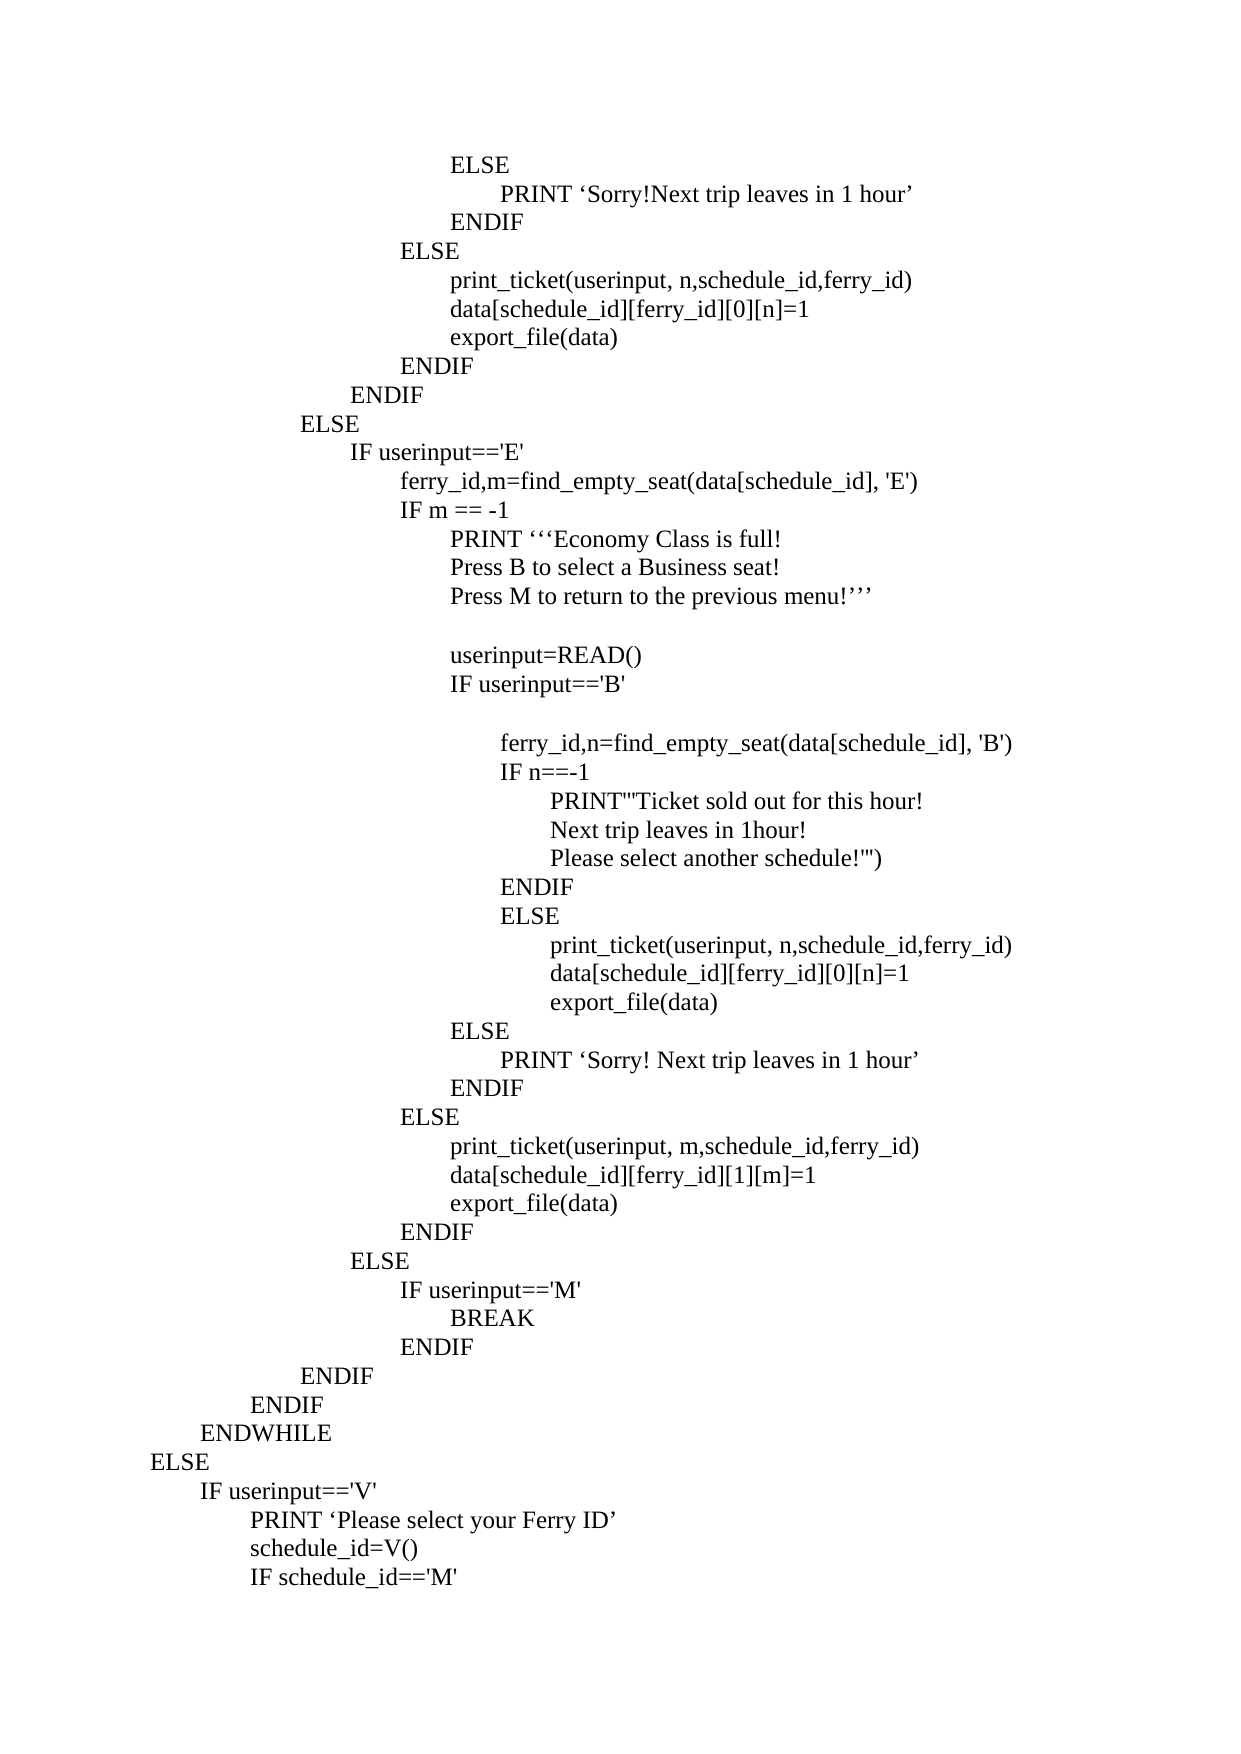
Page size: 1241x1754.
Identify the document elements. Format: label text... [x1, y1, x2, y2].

text ENDIF [150, 351, 1090, 380]
text IF userinput=='B' [400, 669, 1090, 698]
text Press B to select a Business seat! [400, 552, 1090, 581]
text PRINT ‘Sorry! Next trip leaves in 1 hour’ [450, 1045, 1090, 1073]
text ELSE [250, 409, 1090, 437]
text IF n==-1 [400, 757, 1090, 786]
text ELSE [400, 1016, 1090, 1045]
text data[schedule_id][ferry_id][1][m]=1 [150, 1160, 1090, 1188]
text ferry_id,m=find_empty_seat(data[schedule_id], 'E') [350, 466, 1090, 495]
text ENDIF [125, 1390, 1090, 1418]
text ELSE [150, 1246, 1090, 1275]
text Please select another schedule!''') [400, 843, 1090, 872]
text schedule_id=V() [150, 1533, 1090, 1562]
text print_ticket(userinput, n,schedule_id,ferry_id) [150, 265, 1090, 294]
text IF userinput=='V' [150, 1476, 1090, 1505]
text ENDIF [150, 1332, 1090, 1361]
text ENDWHILE [125, 1418, 1090, 1447]
text ENDIF [400, 872, 1090, 901]
text IF userinput=='E' [300, 437, 1090, 466]
text print_ticket(userinput, m,schedule_id,ferry_id) [400, 1131, 1090, 1160]
text ENDIF [150, 207, 1090, 236]
text export_file(data) [150, 322, 1090, 351]
text IF m == -1 [350, 495, 1090, 524]
text ELSE [400, 901, 1090, 930]
text print_ticket(userinput, n,schedule_id,ferry_id) [500, 930, 1090, 958]
text export_file(data) [150, 1188, 1090, 1217]
text PRINT ‘Please select your Ferry ID’ [150, 1505, 1090, 1533]
text IF schedule_id=='M' [150, 1562, 1090, 1591]
text PRINT'''Ticket sold out for this hour! [400, 786, 1090, 815]
text data[schedule_id][ferry_id][0][n]=1 [450, 958, 1090, 987]
text ferry_id,n=find_empty_seat(data[schedule_id], 'B') [450, 728, 1090, 757]
text Press M to return to the previous menu!’’’ [400, 581, 1090, 610]
text PRINT ‘‘‘Economy Class is full! [400, 524, 1090, 552]
text ELSE [350, 1102, 1090, 1131]
text ENDIF [125, 1361, 1090, 1390]
text ELSE [375, 150, 1090, 179]
text PRINT ‘Sorry!Next trip leaves in 1 hour’ [450, 179, 1090, 207]
text export_file(data) [450, 987, 1090, 1016]
text ENDIF [400, 1073, 1090, 1102]
text ELSE [350, 236, 1090, 265]
text ELSE [125, 1447, 1090, 1476]
text userinput=READ() [400, 641, 1090, 669]
text ENDIF [300, 380, 1090, 409]
text data[schedule_id][ferry_id][0][n]=1 [150, 294, 1090, 322]
text IF userinput=='M' [150, 1275, 1090, 1303]
text BREAK [150, 1303, 1090, 1332]
text ENDIF [150, 1217, 1090, 1246]
text Next trip leaves in 1hour! [400, 815, 1090, 843]
